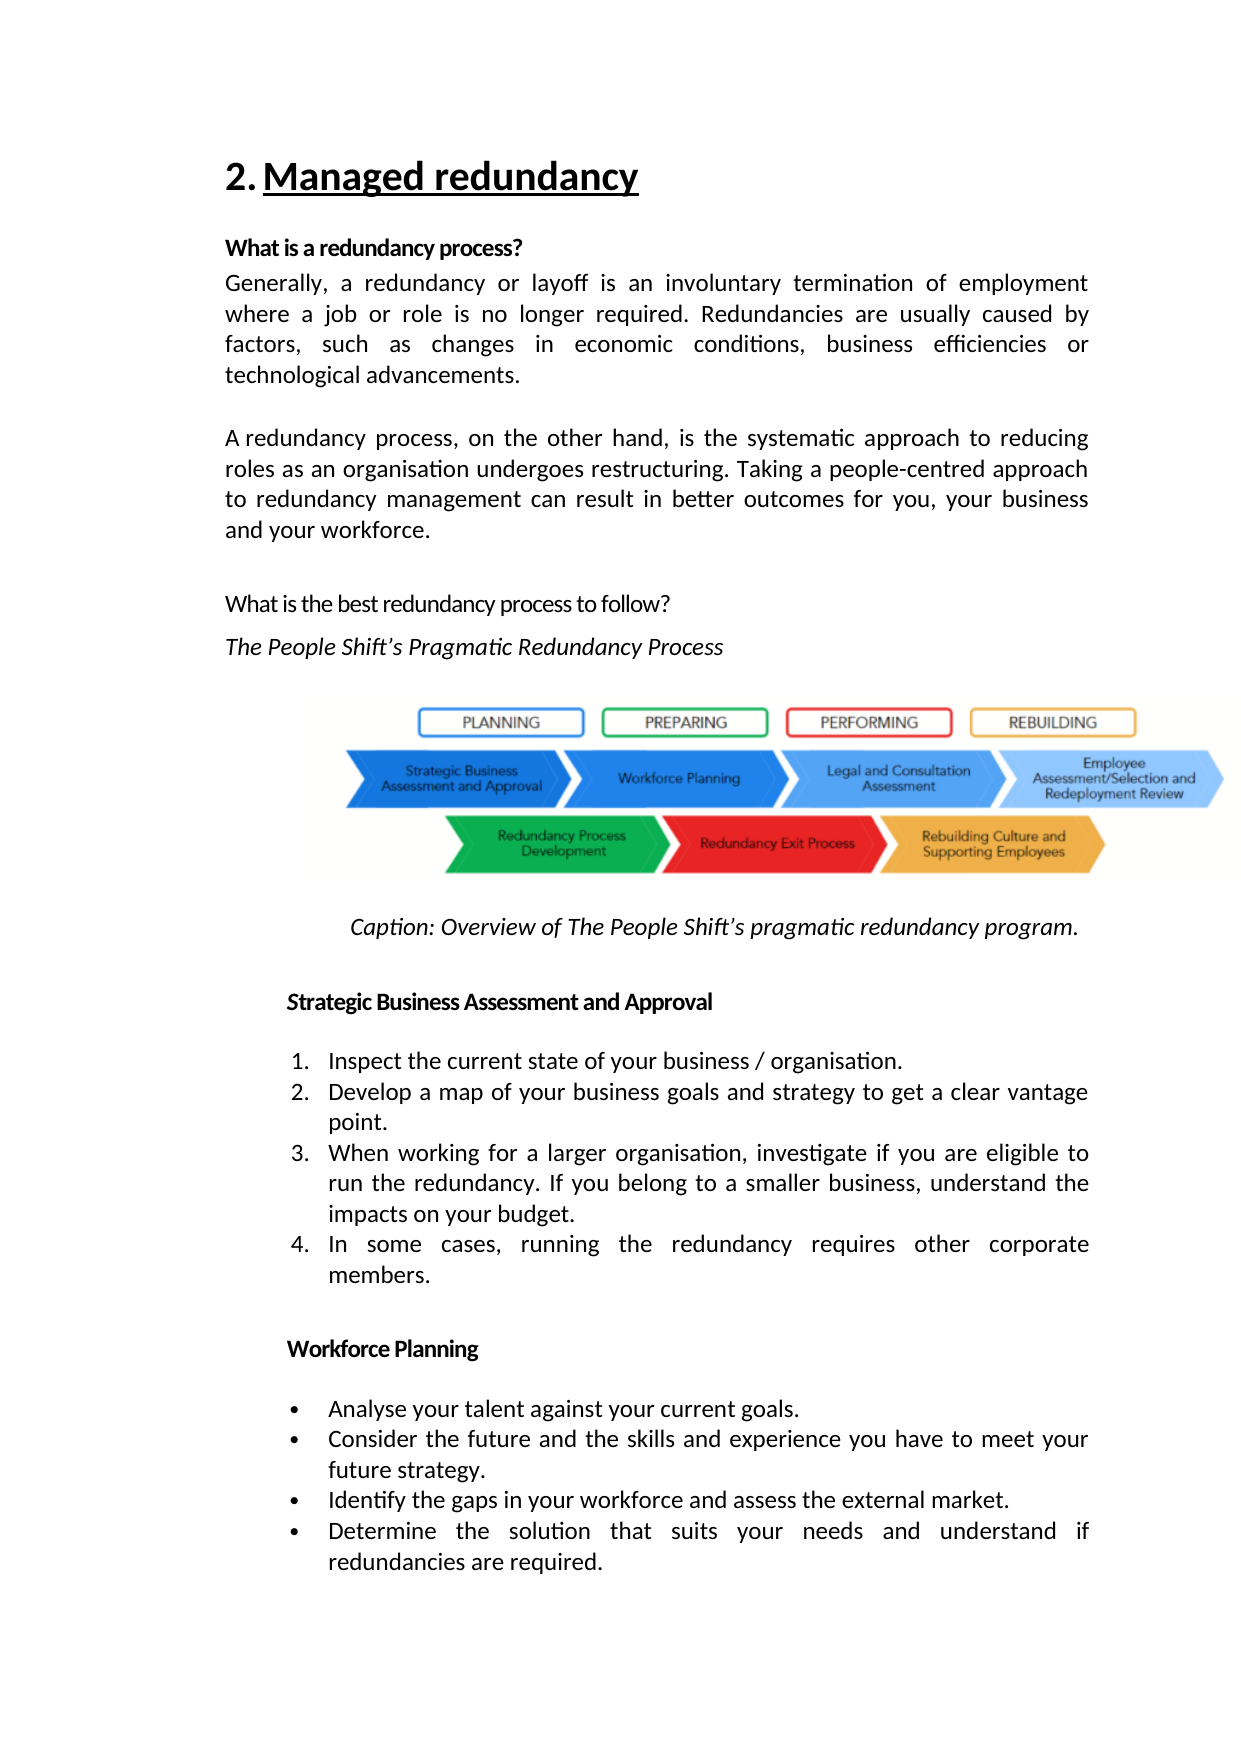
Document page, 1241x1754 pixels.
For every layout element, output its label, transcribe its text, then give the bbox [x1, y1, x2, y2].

list Develop a map of your business goals and strategy to get a clear vantage point. [291, 1076, 1090, 1137]
list When working for a larger organisation, investigate if you are eligible to run the redundancy. If you belong to a smaller business, understand the impacts on your budget. [291, 1137, 1090, 1228]
text Caption: Overview of The People Shift’s pragmatic redundancy program. [300, 886, 1090, 942]
list Analyse your talent against your current goals. [291, 1393, 1090, 1423]
list Inspect the current state of your business / organisation. [291, 1045, 1090, 1076]
list Consider the future and the skills and experience you have to meet your future strategy. [291, 1423, 1090, 1484]
text What is the best redundancy process to follow? [225, 588, 1090, 619]
text Generally, a redundancy or layoff is an involuntary termination of employment where a job or role is no longer required. Redundancies are usually caused by factors, such as changes in economic conditions, business efficiencies or technological advancements. [225, 268, 1090, 390]
text The People Shift’s Pragmatic Redundancy Process [225, 631, 1090, 662]
subtitle Workforce Planning [287, 1333, 1090, 1364]
list In some cases, running the redundancy requires other corporate members. [291, 1228, 1090, 1289]
subtitle Strategic Business Assessment and Approval [287, 986, 1090, 1016]
list Identify the gaps in your workforce and assess the external market. [291, 1484, 1090, 1515]
text A redundancy process, on the other hand, is the systematic approach to reducing roles as an organisation undergoes restructuring. Taking a people-centred approach to redundancy management can result in better outcomes for you, your business and your workforce. [225, 422, 1090, 544]
list Managed redundancy [225, 150, 1090, 201]
subtitle What is a redundancy process? [225, 232, 1090, 263]
list Determine the solution that suits your needs and understand if redundancies are required. [291, 1515, 1090, 1576]
picture [300, 694, 1241, 886]
